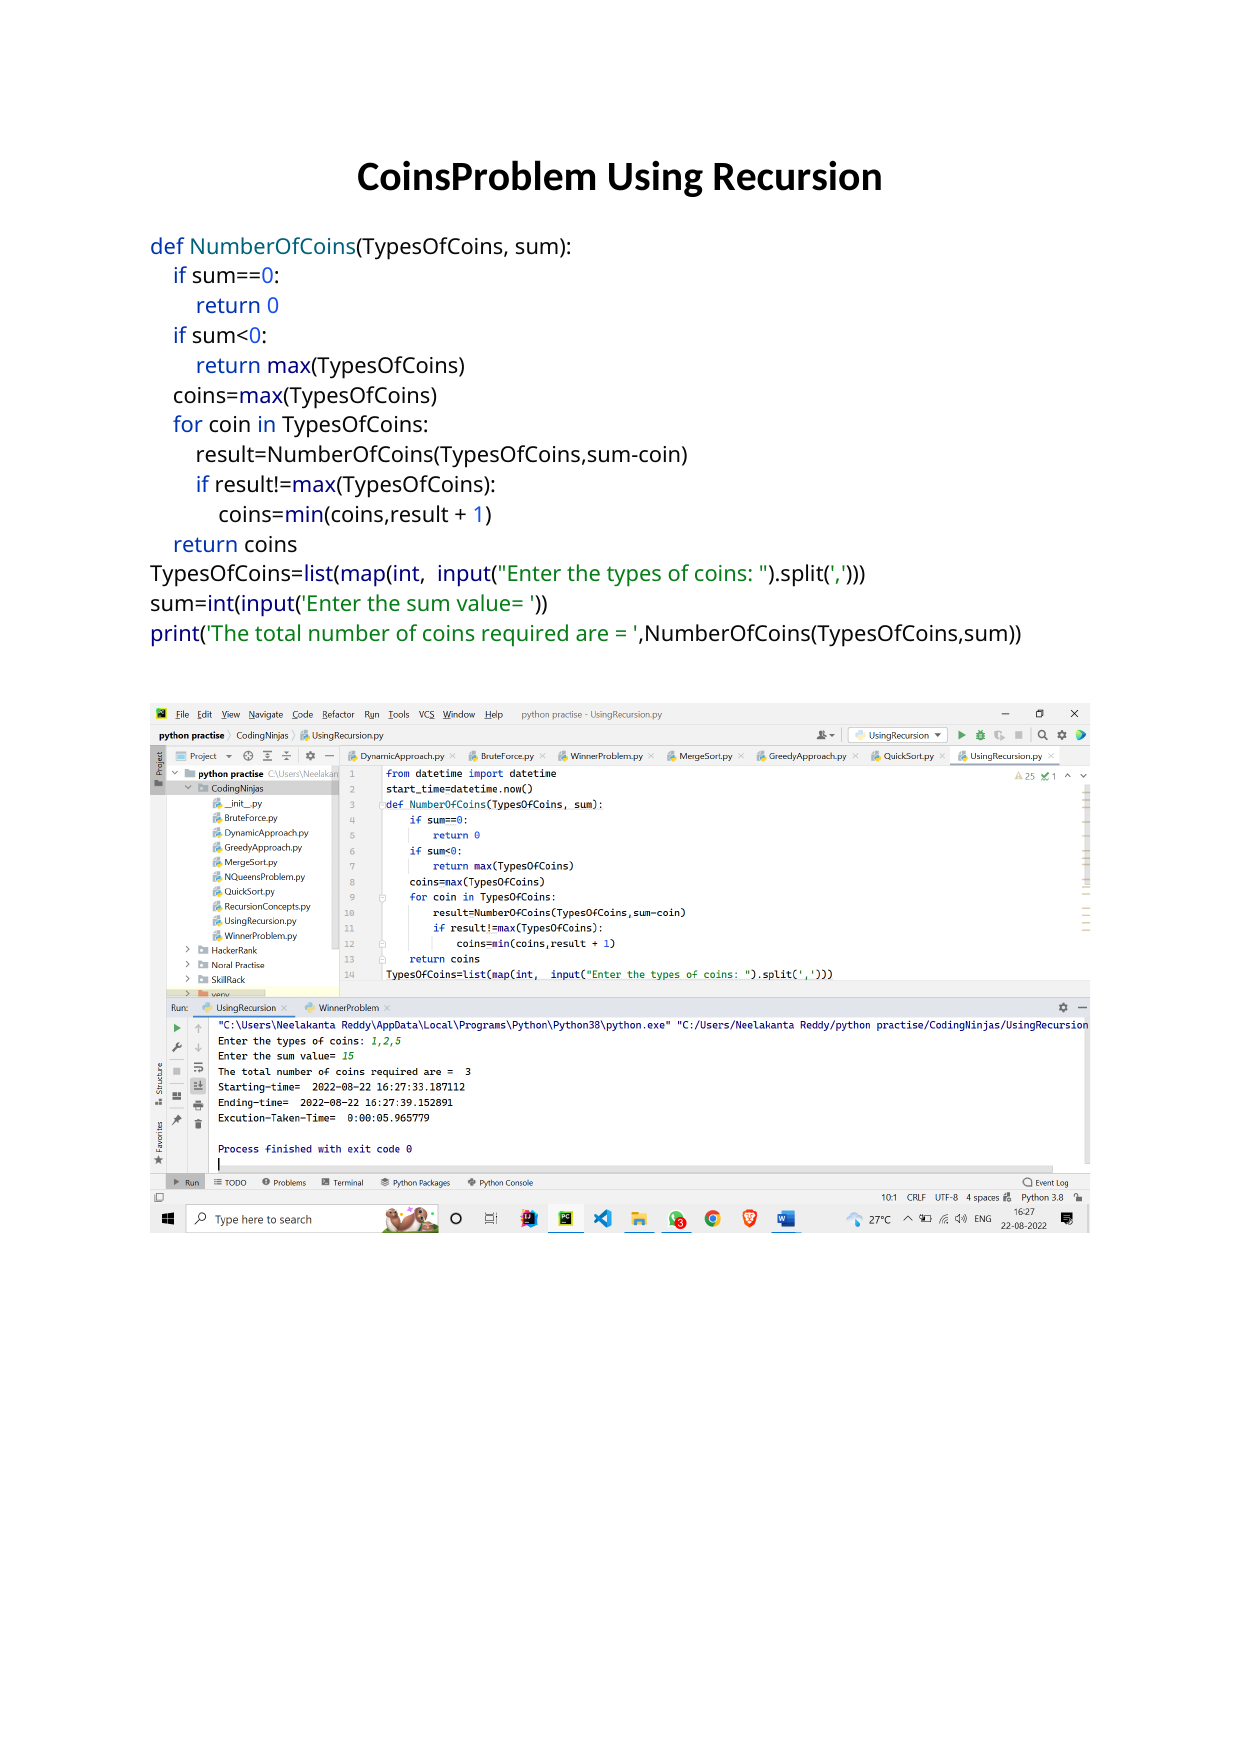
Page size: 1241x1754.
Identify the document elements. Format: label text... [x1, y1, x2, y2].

picture [150, 703, 1091, 1233]
text CoinsProblem Using Recursion [150, 150, 1090, 201]
text def NumberOfCoins(TypesOfCoins, sum): if sum==0: return 0 if sum<0: return max(TypesOfCoins) coins=max(TypesOfCoins) for coin in TypesOfCoins: result=NumberOfCoins(TypesOfCoins,sum-coin) if result!=max(TypesOfCoins): coins=min(coins,result + 1) return coins TypesOfCoins=list(map(int, input("Enter the types of coins: ").split(','))) sum=int(input('Enter the sum value= ')) print('The total number of coins required are = ',NumberOfCoins(TypesOfCoins,sum)) [150, 201, 1090, 648]
